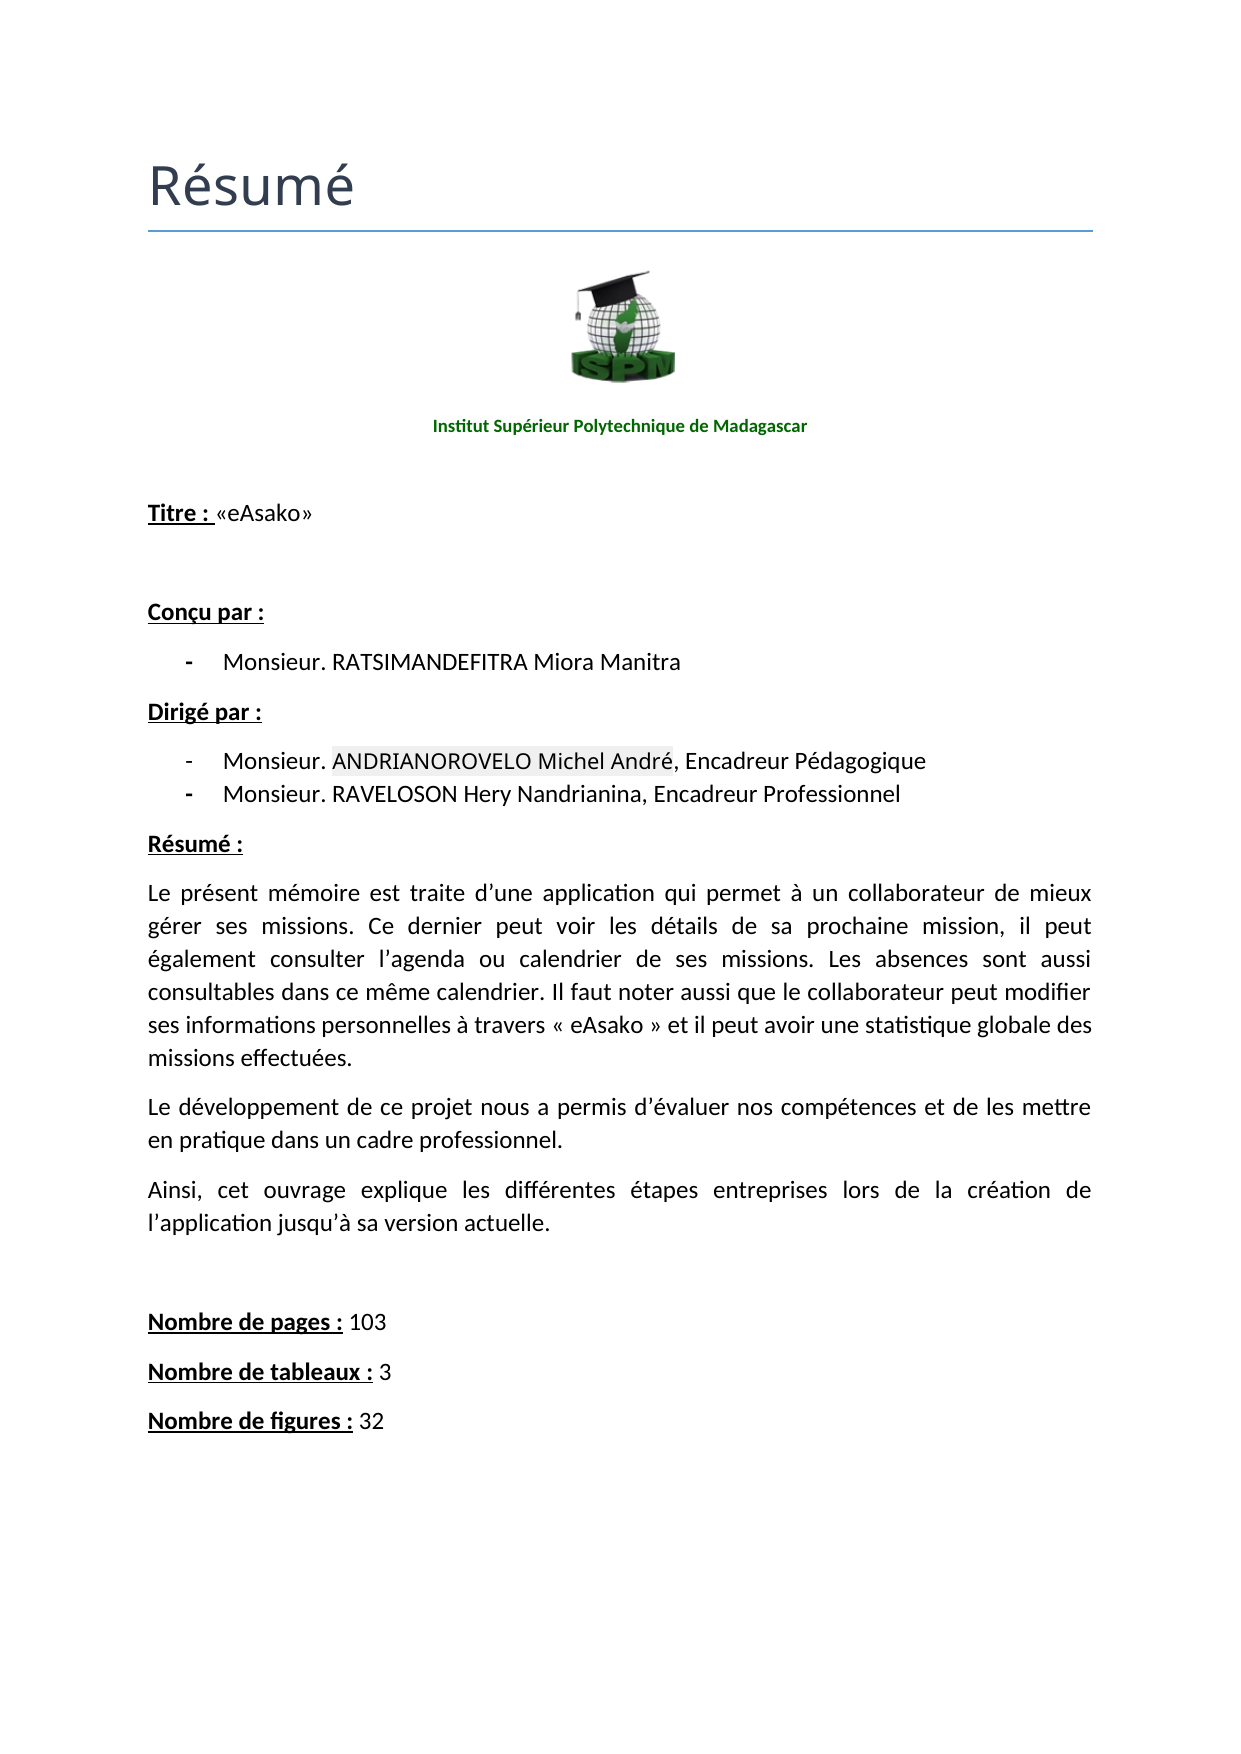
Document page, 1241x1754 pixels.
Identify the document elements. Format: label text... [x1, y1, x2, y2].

list Monsieur. ANDRIANOROVELO Michel André, Encadreur Pédagogique [185, 745, 1093, 776]
text Conçu par : [148, 596, 1093, 627]
text Nombre de figures : 32 [148, 1405, 1093, 1436]
list Monsieur. RAVELOSON Hery Nandrianina, Encadreur Professionnel [185, 778, 1093, 809]
text Résumé : [148, 828, 1093, 858]
text Dirigé par : [148, 696, 1093, 726]
text Titre : «eAsako» [148, 497, 1093, 528]
list Monsieur. RATSIMANDEFITRA Miora Manitra [185, 646, 1093, 677]
text Nombre de pages : 103 [148, 1306, 1093, 1337]
text Nombre de tableaux : 3 [148, 1356, 1093, 1386]
title Résumé [148, 148, 1093, 230]
text Le développement de ce projet nous a permis d’évaluer nos compétences et de les mettre en pratique dans un cadre professionnel. [148, 1092, 1093, 1155]
text Ainsi, cet ouvrage explique les différentes étapes entreprises lors de la création de l’application jusqu’à sa version actuelle. [148, 1174, 1093, 1237]
text Le présent mémoire est traite d’une application qui permet à un collaborateur de mieux gérer ses missions. Ce dernier peut voir les détails de sa prochaine mission, il peut également consulter l’agenda ou calendrier de ses missions. Les absences sont aussi consultables dans ce même calendrier. Il faut noter aussi que le collaborateur peut modifier ses informations personnelles à travers « eAsako » et il peut avoir une statistique globale des missions effectuées. [148, 877, 1093, 1072]
text Institut Supérieur Polytechnique de Madagascar [148, 414, 1093, 437]
picture [553, 263, 687, 396]
